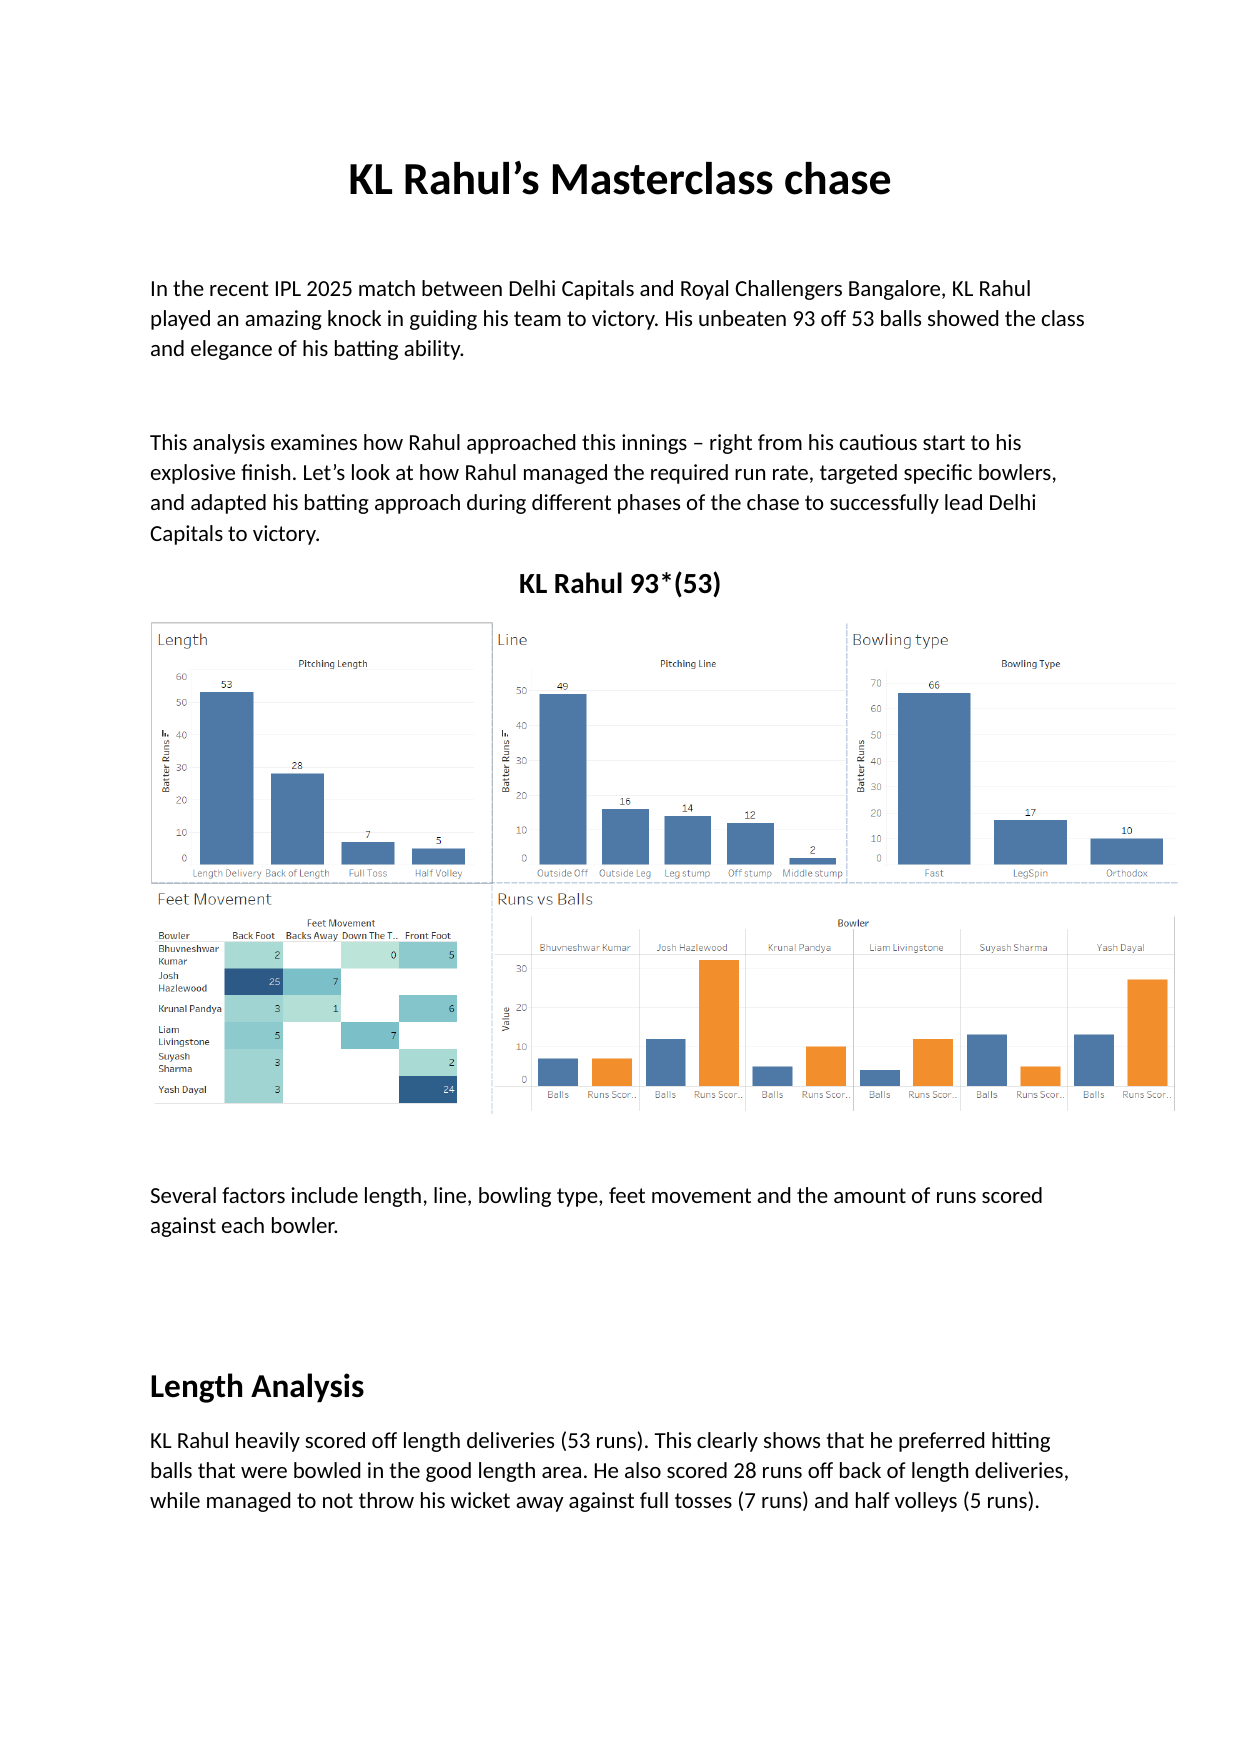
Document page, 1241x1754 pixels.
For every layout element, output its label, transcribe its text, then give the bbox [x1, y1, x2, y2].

text KL Rahul’s Masterclass chase [150, 150, 1090, 206]
text In the recent IPL 2025 match between Delhi Capitals and Royal Challengers Bangalore, KL Rahul played an amazing knock in guiding his team to victory. His unbeaten 93 off 53 balls showed the class and elegance of his batting ability. [150, 274, 1090, 362]
text Length Analysis [150, 1365, 1090, 1406]
picture [150, 620, 1182, 1115]
text Several factors include length, line, bowling type, feet movement and the amount of runs scored against each bowler. [150, 1181, 1090, 1239]
text KL Rahul heavily scored off length deliveries (53 runs). This clearly shows that he preferred hitting balls that were bowled in the good length area. He also scored 28 runs off back of length deliveries, while managed to not throw his wicket away against full tosses (7 runs) and half volleys (5 runs). [150, 1426, 1090, 1514]
text KL Rahul 93*(53) [150, 566, 1090, 601]
text This analysis examines how Rahul approached this innings – right from his cautious start to his explosive finish. Let’s look at how Rahul managed the required run rate, targeted specific bowlers, and adapted his batting approach during different phases of the chase to successfully lead Delhi Capitals to victory. [150, 428, 1090, 547]
